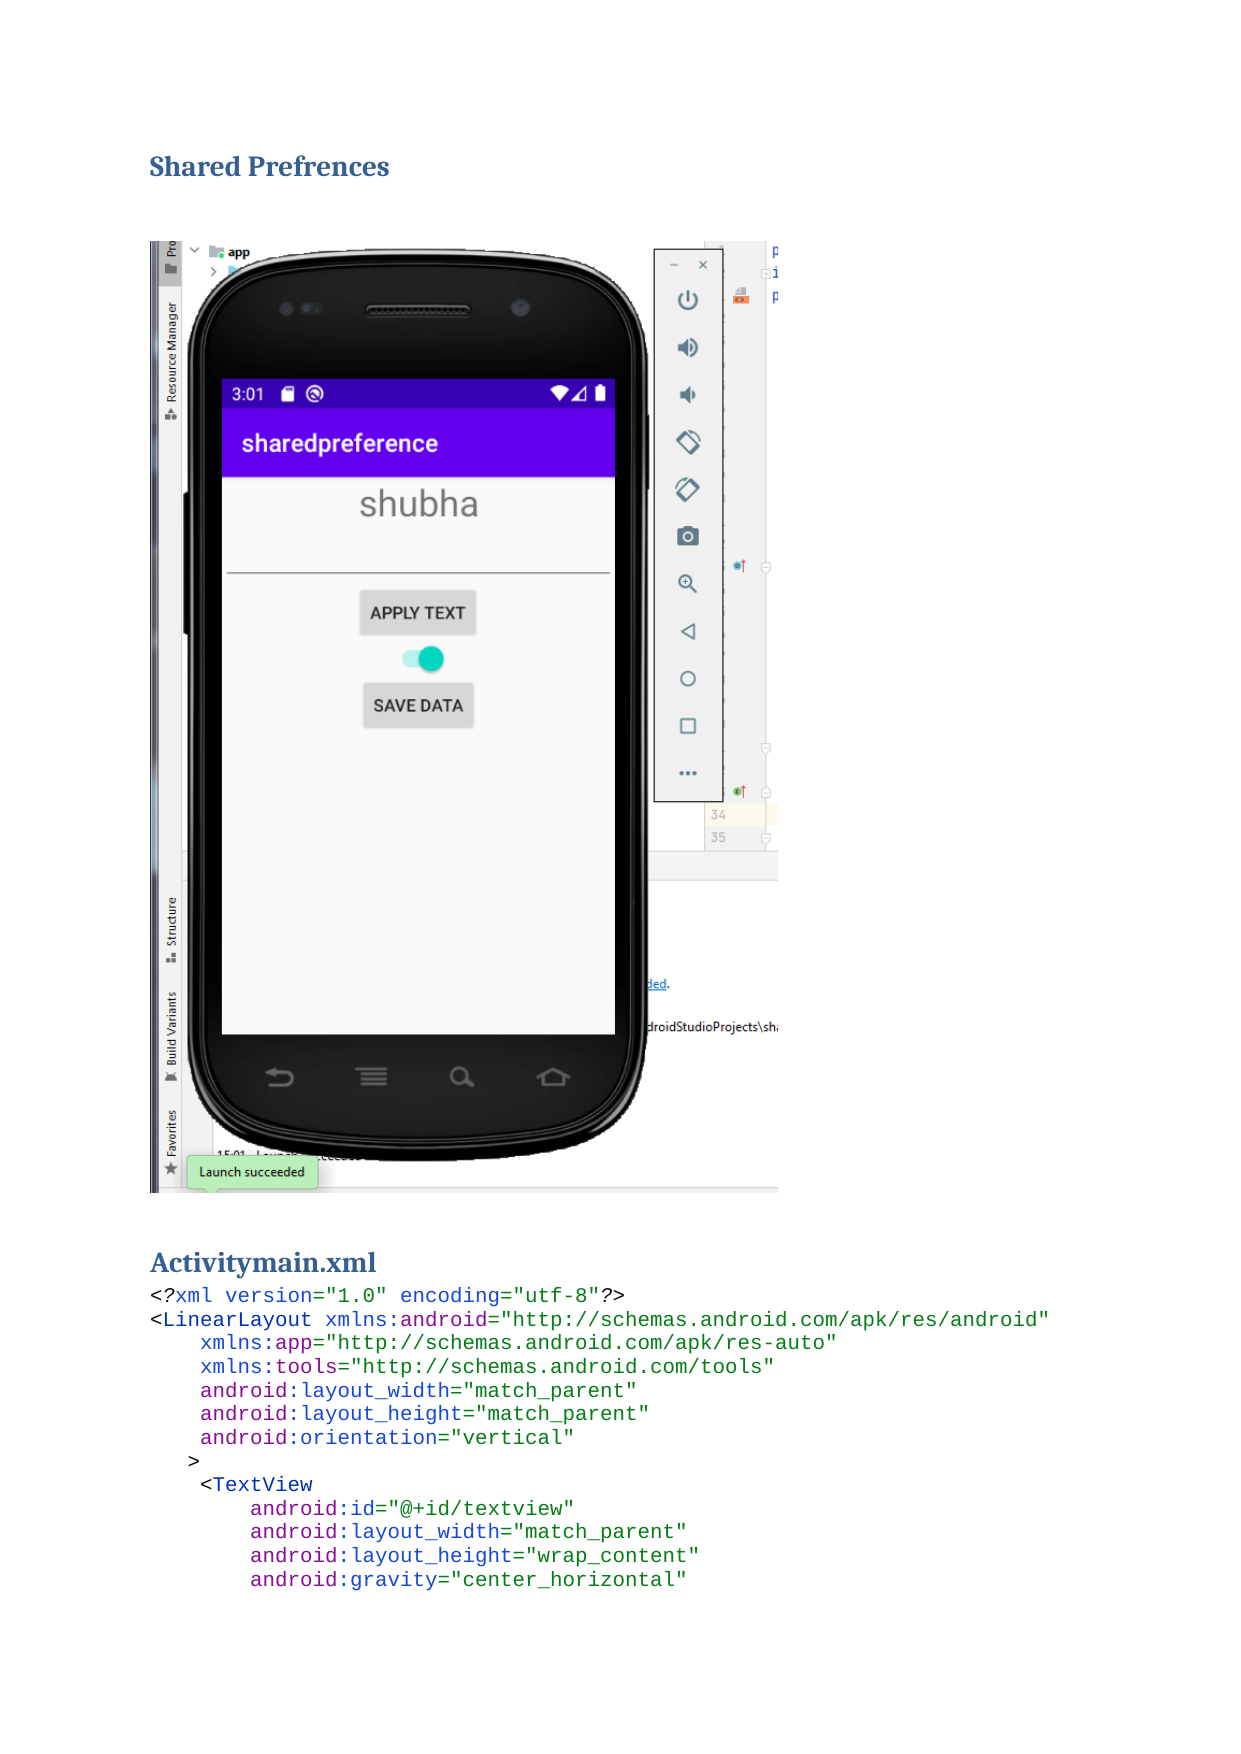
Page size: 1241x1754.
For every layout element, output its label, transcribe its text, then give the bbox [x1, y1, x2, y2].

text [150, 1285, 1090, 1592]
subtitle Shared Prefrences [150, 150, 1090, 183]
picture [150, 241, 779, 1193]
subtitle Activitymain.xml [150, 1247, 1090, 1280]
